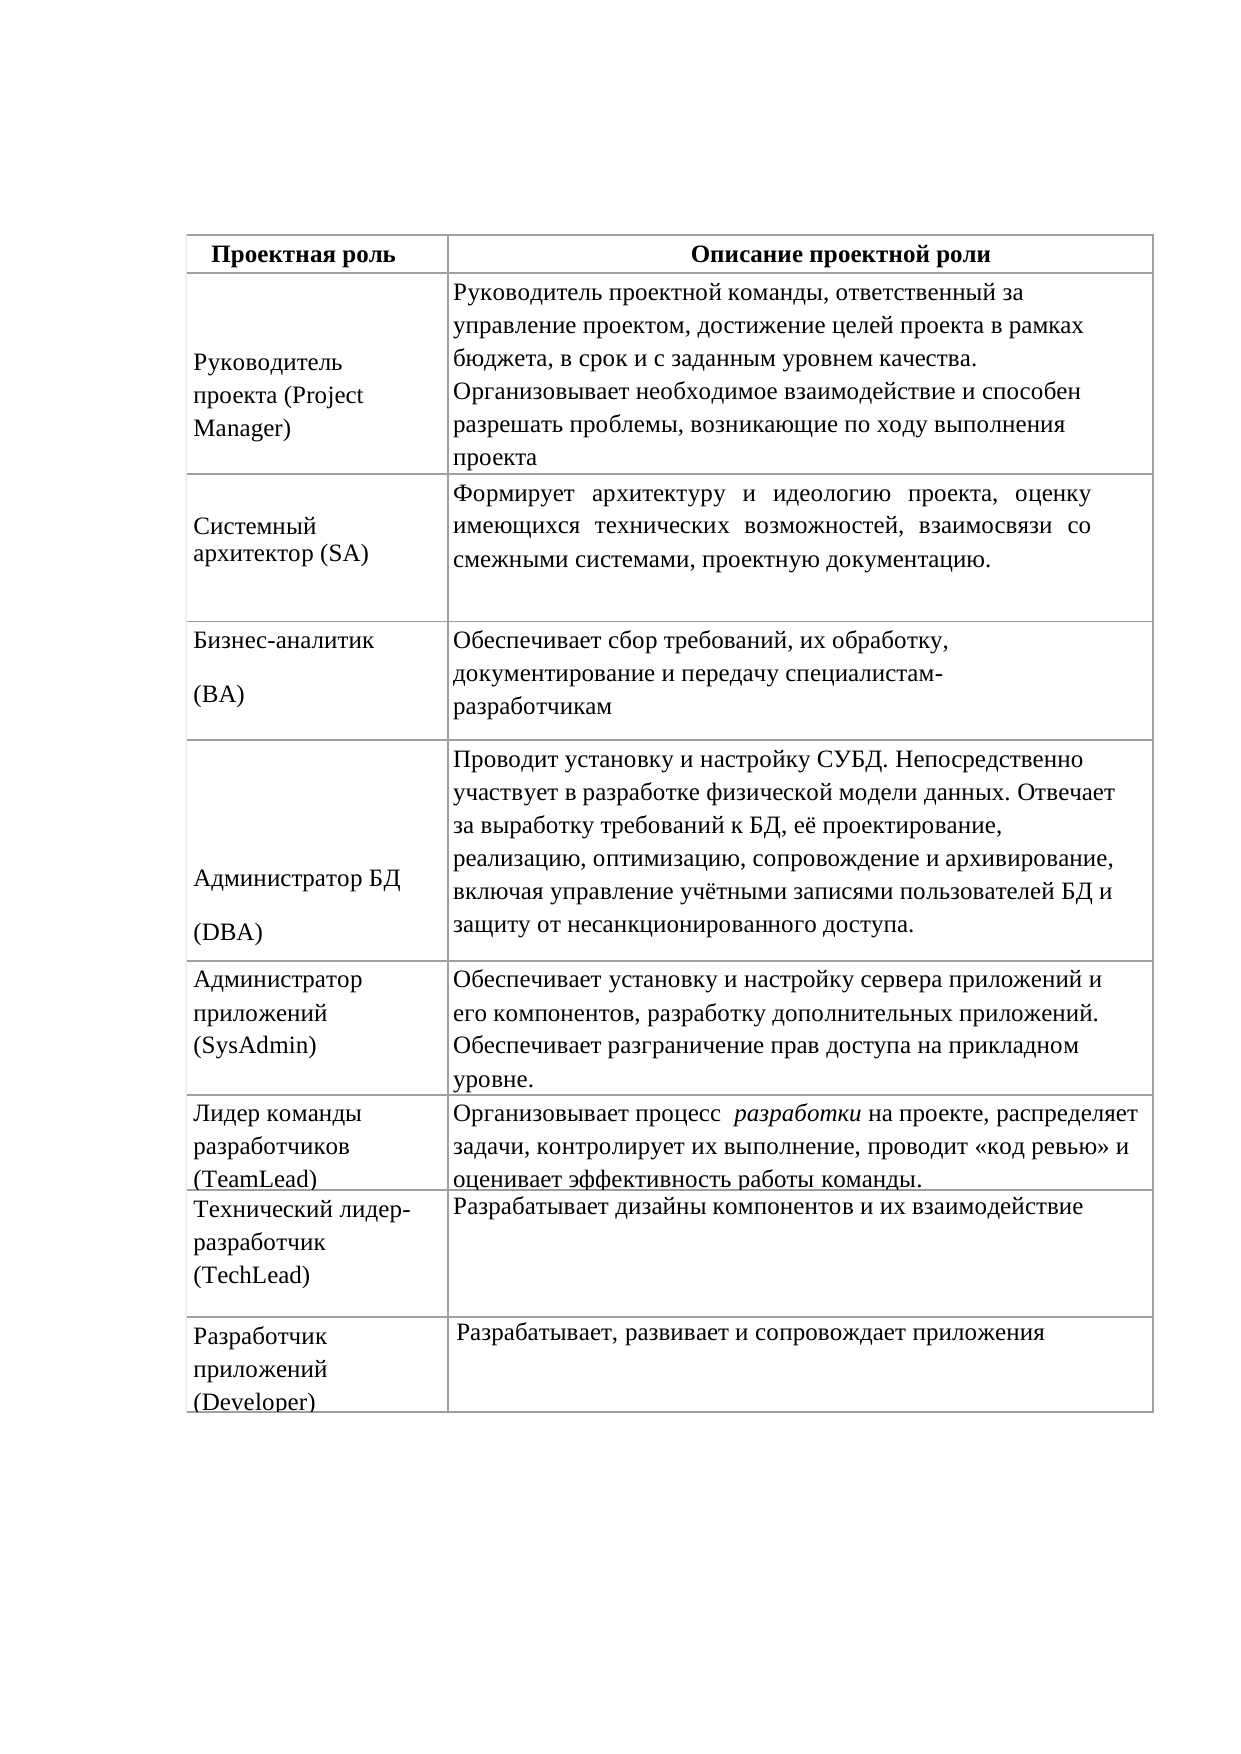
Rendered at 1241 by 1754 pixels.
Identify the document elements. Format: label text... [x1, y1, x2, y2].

table_cell Лидер команды разработчиков (TeamLead) [187, 1096, 447, 1189]
table_cell Системный архитектор (SA) [187, 475, 447, 621]
table_header Проектная роль [187, 236, 447, 272]
table_cell Организовывает процесс разработки на проекте, распределяет задачи, контролирует их выполнение, проводит «код ревью» и оценивает эффективность работы команды. [449, 1096, 1152, 1189]
table_cell Проводит установку и настройку СУБД. Непосредственно участвует в разработке физической модели данных. Отвечает за выработку требований к БД, её проектирование, реализацию, оптимизацию, сопровождение и архивирование, включая управление учётными записями пользователей БД и защиту от несанкционированного доступа. [449, 741, 1152, 960]
table_header Описание проектной роли [449, 236, 1152, 272]
table_cell Руководитель проектной команды, ответственный за управление проектом, достижение целей проекта в рамках бюджета, в срок и с заданным уровнем качества. Организовывает необходимое взаимодействие и способен разрешать проблемы, возникающие по ходу выполнения проекта [449, 274, 1152, 473]
table_cell Разрабатывает дизайны компонентов и их взаимодействие [449, 1191, 1152, 1316]
table_cell Технический лидер- разработчик (TechLead) [187, 1191, 447, 1316]
table_cell Руководитель проекта (Project Manager) [187, 274, 447, 473]
table_cell Бизнес-аналитик (BA) [187, 622, 447, 739]
table_cell Разрабатывает, развивает и сопровождает приложения [449, 1318, 1152, 1411]
table_cell Администратор приложений (SysAdmin) [187, 962, 447, 1094]
table_cell Обеспечивает установку и настройку сервера приложений и его компонентов, разработку дополнительных приложений. Обеспечивает разграничение прав доступа на прикладном уровне. [449, 962, 1152, 1094]
table_cell Администратор БД (DBA) [187, 741, 447, 960]
table_cell Разработчик приложений (Developer) [187, 1318, 447, 1411]
table_cell Обеспечивает сбор требований, их обработку, документирование и передачу специалистам-разработчикам [449, 622, 1152, 739]
table_cell Формирует архитектуру и идеологию проекта, оценку имеющихся технических возможностей, взаимосвязи со смежными системами, проектную документацию. [449, 475, 1152, 621]
